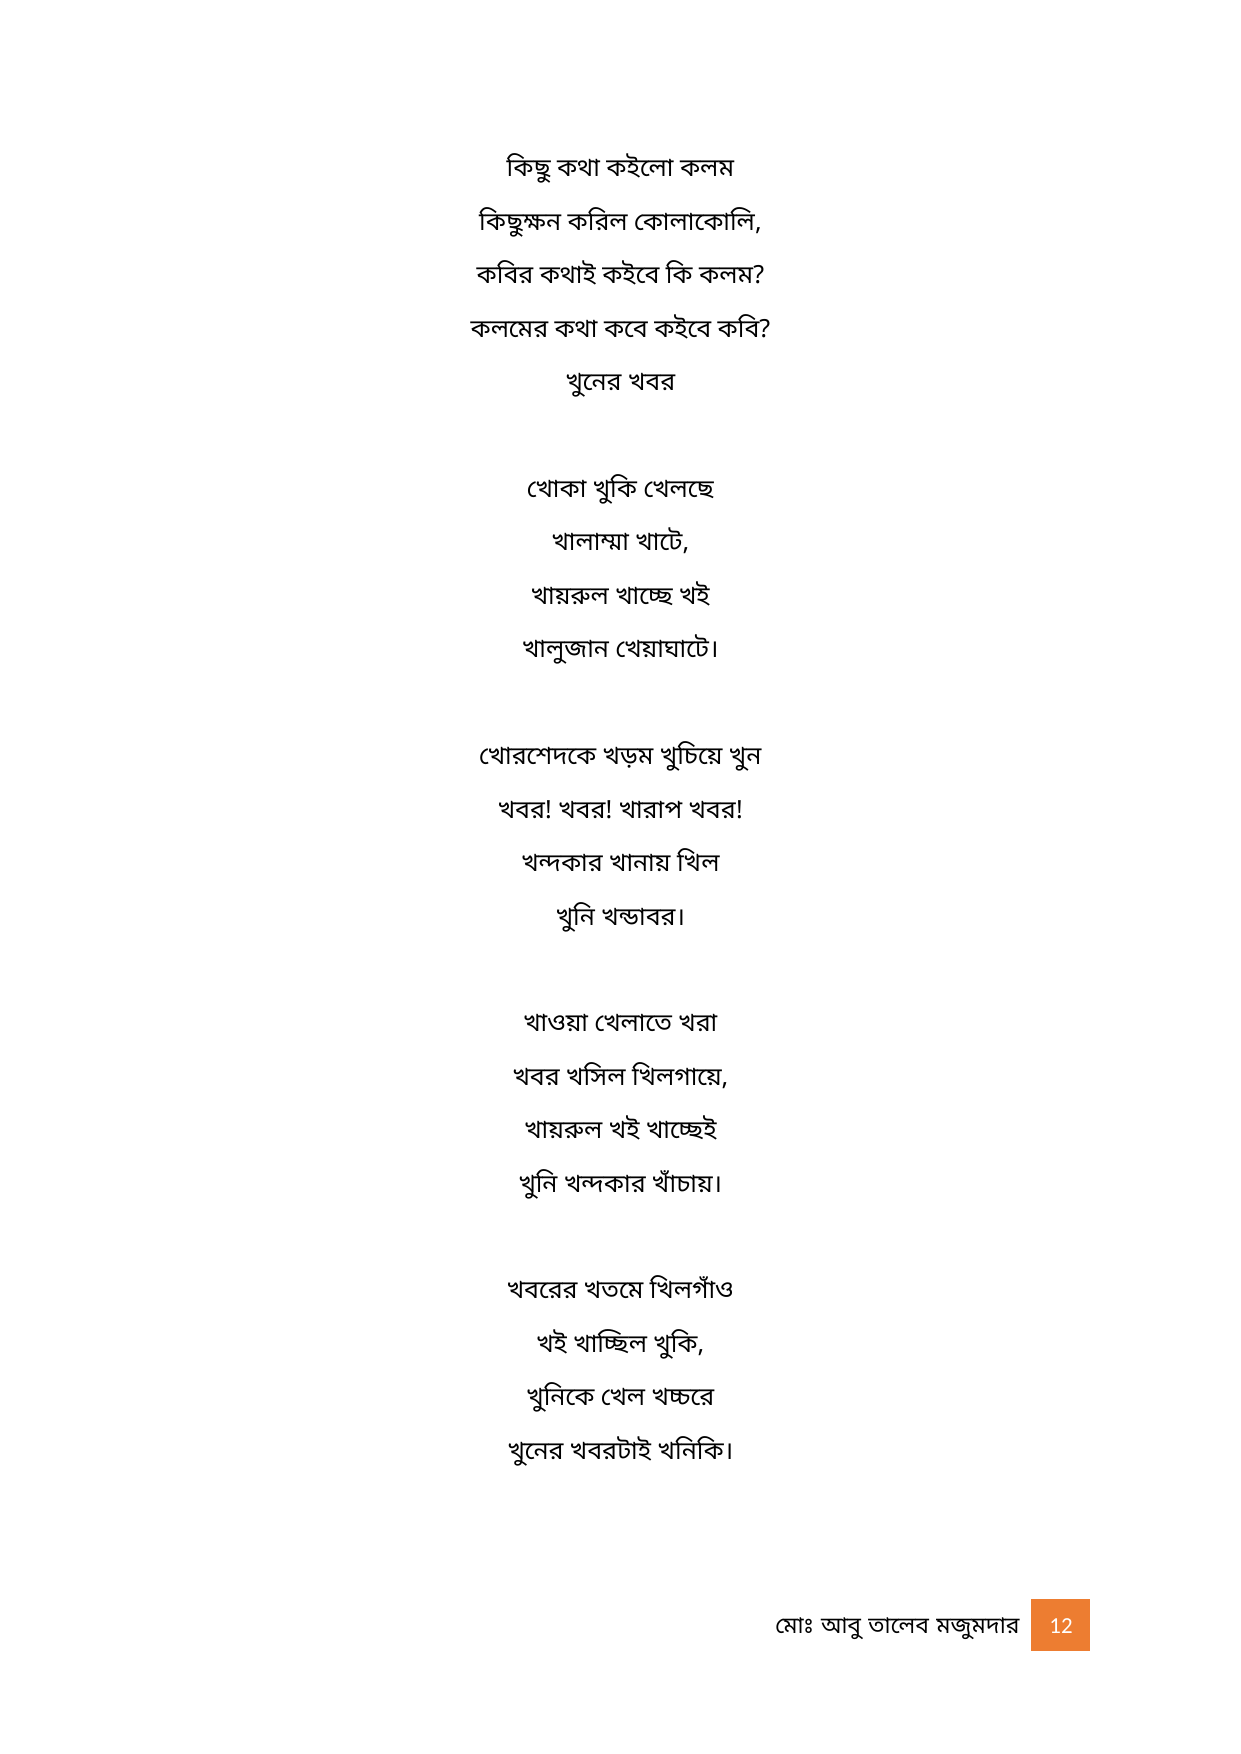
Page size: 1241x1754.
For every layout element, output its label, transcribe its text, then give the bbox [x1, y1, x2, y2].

text কিছুক্ষন করিল কোলাকোলি, [150, 203, 1090, 237]
text কবির কথাই কইবে কি কলম? [150, 257, 1090, 291]
text খুনের খবর [150, 364, 1090, 398]
text খায়রুল খাচ্ছে খই [150, 577, 1090, 612]
text খাওয়া খেলাতে খরা [150, 1005, 1090, 1039]
text খই খাচ্ছিল খুকি, [150, 1326, 1090, 1360]
text খালুজান খেয়াঘাটে। [150, 631, 1090, 665]
text খবরের খতমে খিলগাঁও [150, 1272, 1090, 1306]
text খুনিকে খেল খচ্চরে [150, 1379, 1090, 1413]
text খুনি খন্দকার খাঁচায়। [150, 1165, 1090, 1199]
text খন্দকার খানায় খিল [150, 845, 1090, 879]
text খবর! খবর! খারাপ খবর! [150, 791, 1090, 825]
text খবর খসিল খিলগায়ে, [150, 1058, 1090, 1092]
text খুনের খবরটাই খনিকি। [150, 1432, 1090, 1467]
text কিছু কথা কইলো কলম [150, 150, 1090, 184]
text কলমের কথা কবে কইবে কবি? [150, 310, 1090, 344]
text খুনি খন্ডাবর। [150, 898, 1090, 932]
text খোকা খুকি খেলছে [150, 471, 1090, 505]
text খোরশেদকে খড়ম খুচিয়ে খুন [150, 738, 1090, 772]
text খায়রুল খই খাচ্ছেই [150, 1112, 1090, 1146]
text খালাম্মা খাটে, [150, 524, 1090, 558]
